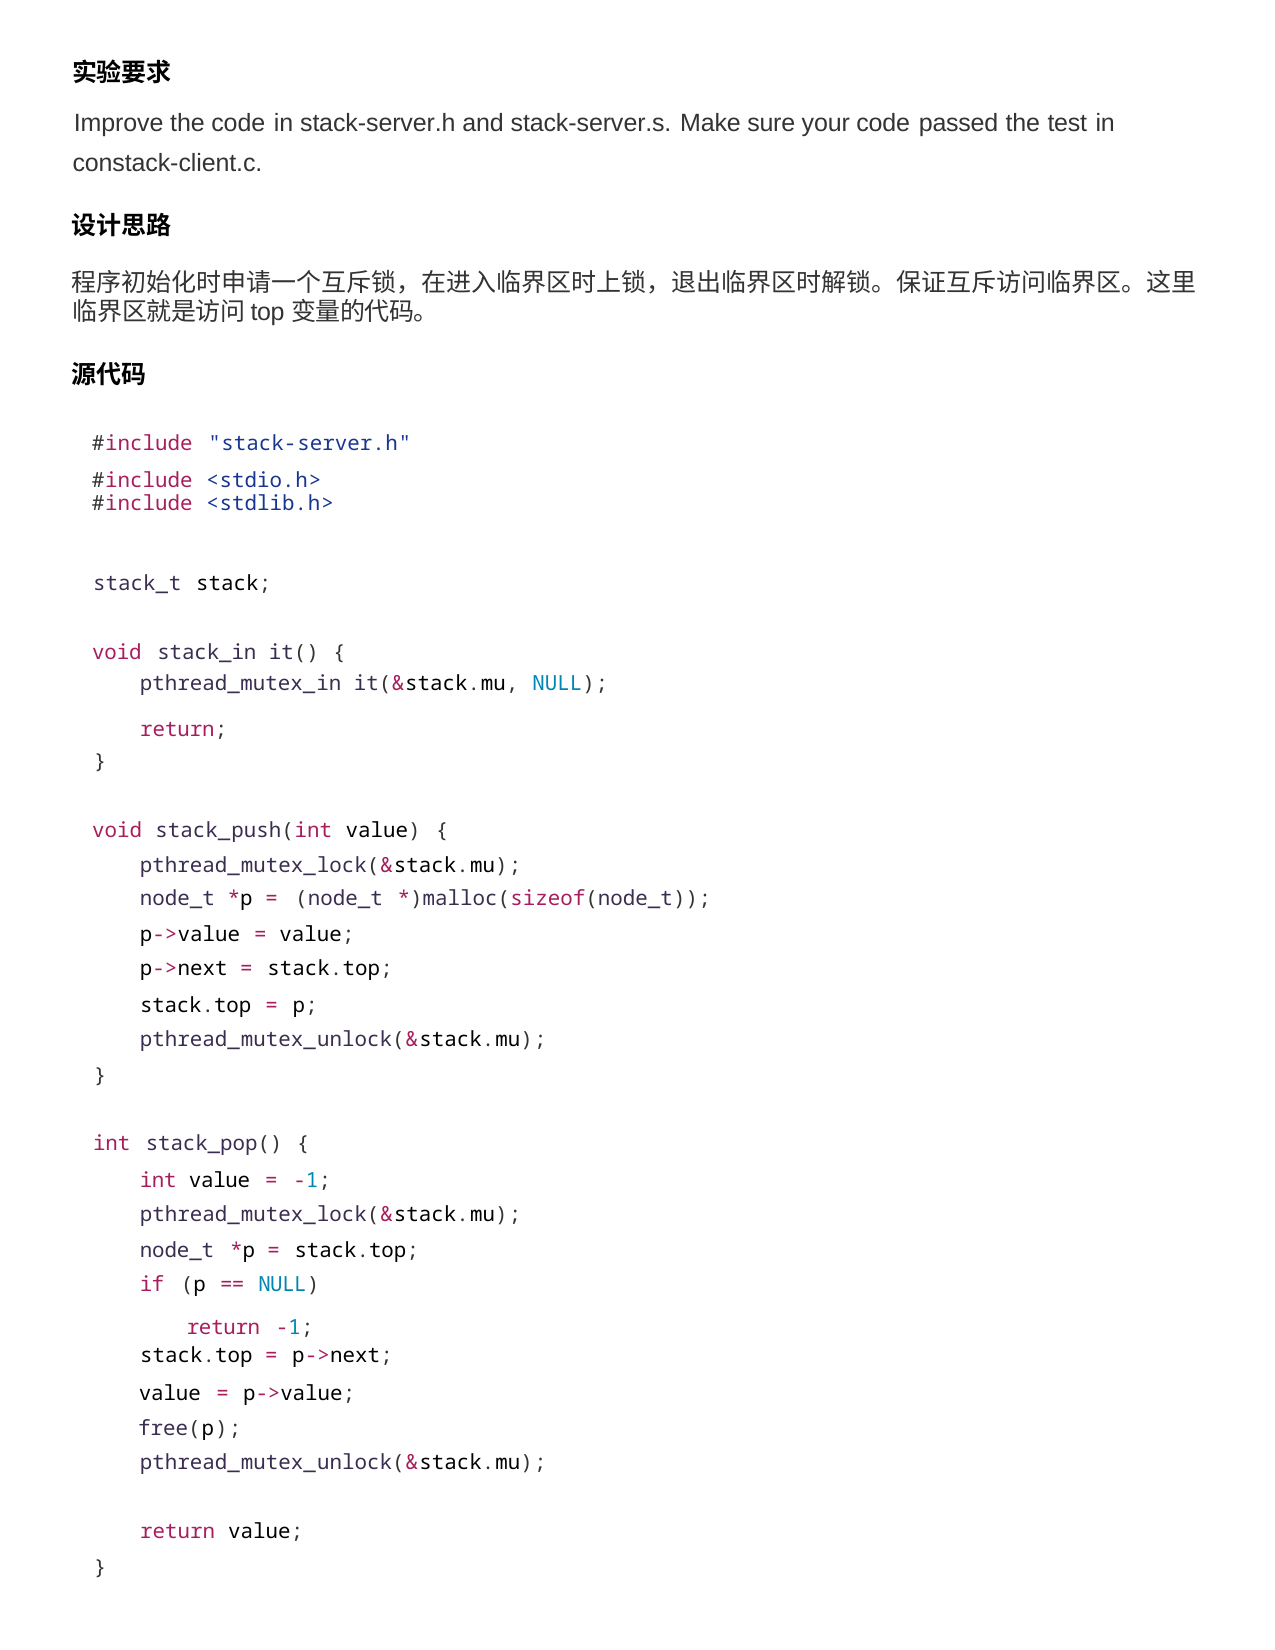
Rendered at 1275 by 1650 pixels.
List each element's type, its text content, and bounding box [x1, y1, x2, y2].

text return value; [140, 1522, 1205, 1556]
text stack.top = p->next; [140, 1347, 1205, 1383]
text #include "stack-server.h" [92, 432, 1205, 466]
text return; [140, 719, 1205, 741]
text 实验要求 [72, 60, 1205, 86]
text #include <stdlib.h> [92, 502, 1205, 572]
text pthread_mutex_unlock(&stack.mu); [139, 1030, 1205, 1064]
text } [93, 1556, 1205, 1584]
text int value = -1; [139, 1169, 1205, 1197]
text pthread_mutex_in it(&stack.mu, NULL); [139, 677, 1205, 719]
text node_t *p = stack.top; [139, 1239, 1205, 1267]
text void stack_push(int value) { [92, 819, 1205, 847]
text int stack_pop() { [93, 1134, 1205, 1169]
text value = p->value; [138, 1383, 1205, 1411]
text free(p); [138, 1417, 1205, 1445]
text node_t *p = (node_t *)malloc(sizeof(node_t)); [139, 889, 1205, 923]
text if (p == NULL) [139, 1273, 1205, 1301]
text void stack_in it() { [92, 641, 1205, 669]
text 程序初始化时申请一个互斥锁，在进入临界区时上锁，退出临界区时解锁。保证互斥访问临界区。这里 临界区就是访问 top 变量的代码。 [71, 268, 1205, 328]
text 源代码 [71, 362, 1205, 388]
text #include <stdio.h> [92, 466, 1205, 494]
text pthread_mutex_lock(&stack.mu); [139, 855, 1205, 883]
text 设计思路 [72, 212, 1205, 240]
text stack.top = p; [140, 994, 1205, 1022]
text } [93, 750, 1205, 778]
text p->value = value; [139, 923, 1205, 951]
text pthread_mutex_unlock(&stack.mu); [139, 1451, 1205, 1479]
text stack_t stack; [93, 572, 1205, 600]
text Improve the code in stack-server.h and stack-server.s. Make sure your code passed the test in constack-client.c. [72, 108, 1122, 176]
text pthread_mutex_lock(&stack.mu); [139, 1205, 1205, 1239]
text return -1; [187, 1317, 1205, 1339]
text } [93, 1064, 1205, 1092]
text p->next = stack.top; [139, 959, 1205, 994]
